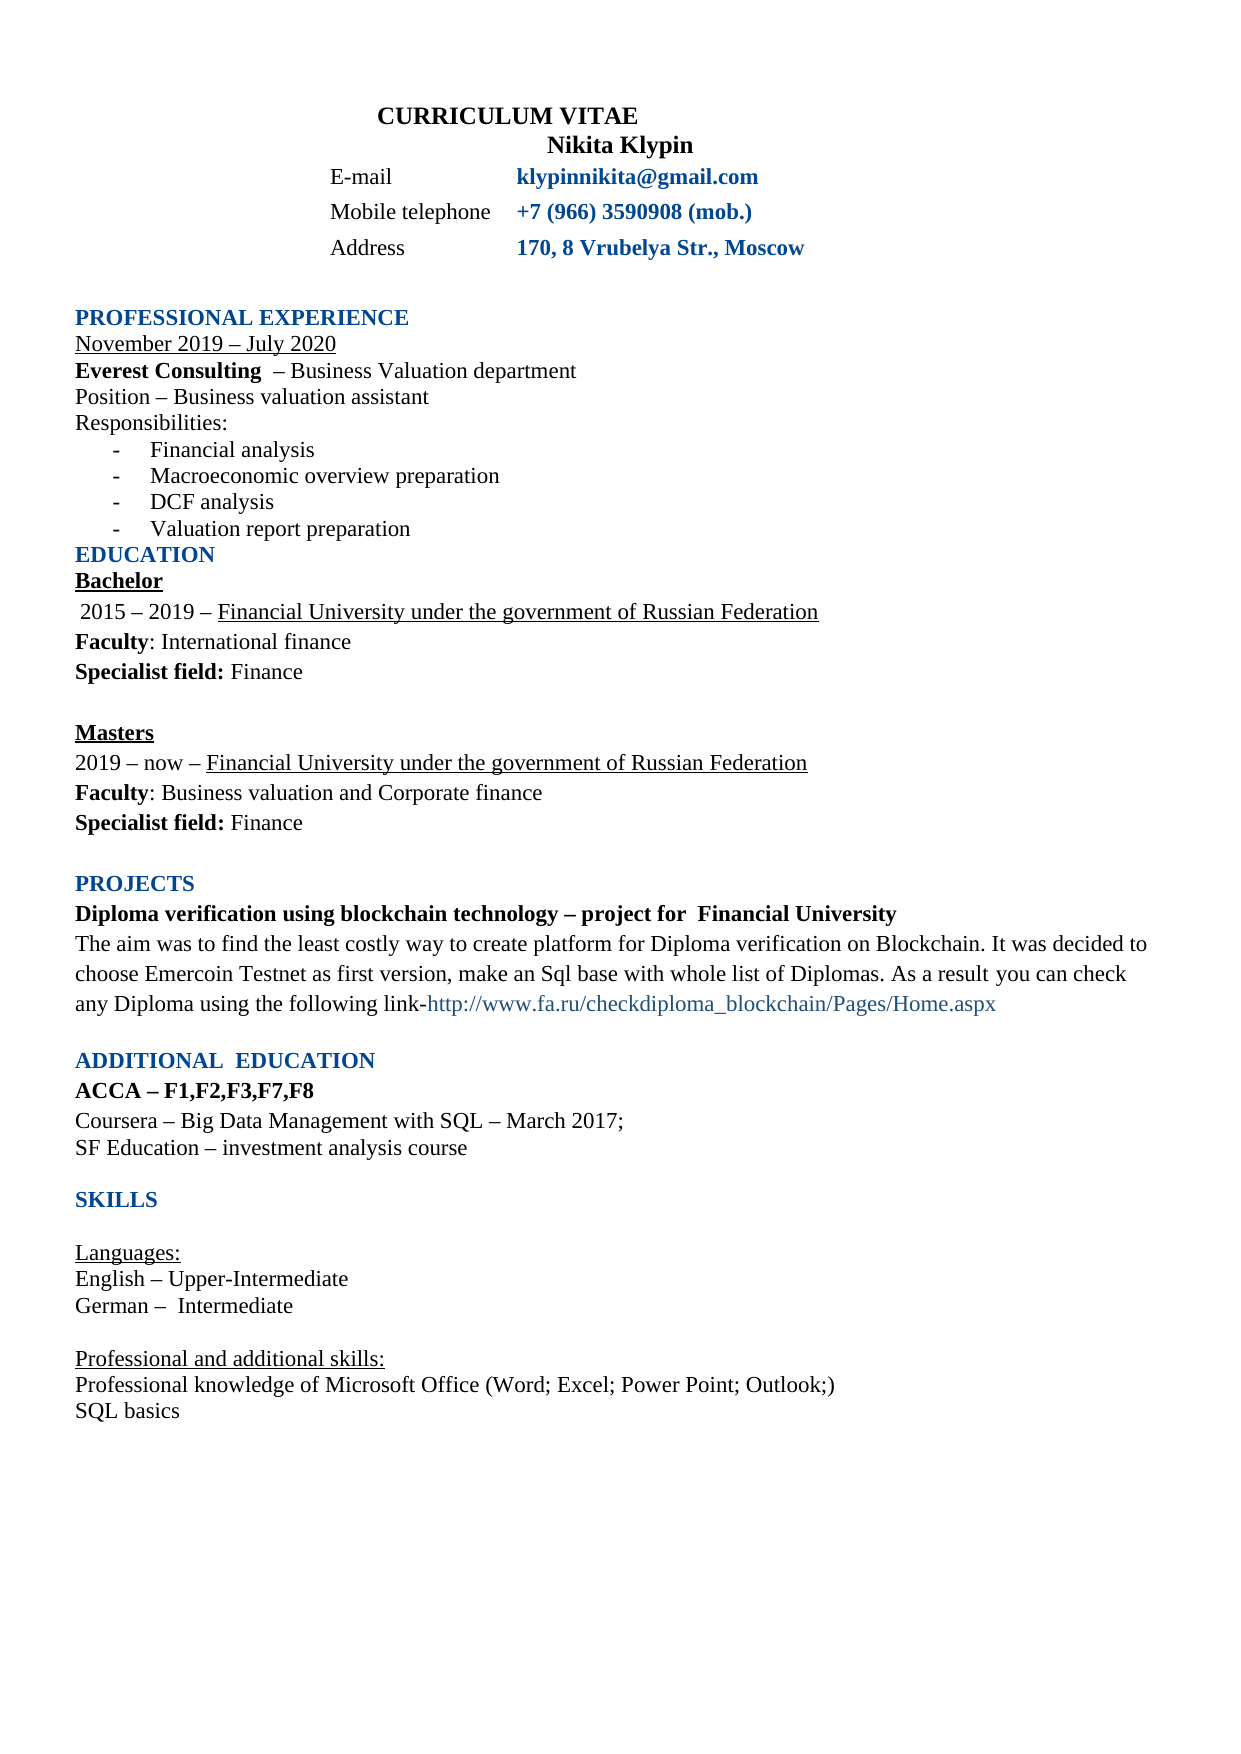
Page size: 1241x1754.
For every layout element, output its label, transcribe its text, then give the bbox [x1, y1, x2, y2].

text Nikita Klypin [75, 130, 1165, 159]
text Diploma verification using blockchain technology – project for Financial University [75, 900, 1165, 926]
list Valuation report preparation [112, 515, 1165, 541]
table_header klypinnikita@gmail.com [505, 159, 922, 194]
text Masters [75, 718, 1165, 745]
list DCF analysis [112, 488, 1165, 515]
picture [75, 611, 80, 619]
text Bachelor [75, 567, 1165, 594]
text SF Education – investment analysis course [75, 1134, 1165, 1160]
text Professional and additional skills: [75, 1344, 1165, 1371]
table_cell +7 (966) 3590908 (mob.) [505, 194, 922, 229]
text ADDITIONAL EDUCATION [75, 1047, 1165, 1073]
text Everest Consulting – Business Valuation department [75, 357, 1165, 383]
text 2015 – 2019 – Financial University under the government of Russian Federation [75, 598, 1165, 624]
text German – Intermediate [75, 1292, 1165, 1318]
text 2019 – now – Financial University under the government of Russian Federation [75, 749, 1165, 775]
text Faculty: International finance [75, 628, 1165, 654]
text Faculty: Business valuation and Corporate finance [75, 779, 1165, 805]
text SQL basics [75, 1397, 1165, 1424]
table_header E-mail [319, 159, 505, 194]
text Specialist field: Finance [75, 658, 1165, 684]
text November 2019 – July 2020 [75, 330, 1165, 357]
text PROFESSIONAL EXPERIENCE [75, 304, 1165, 330]
text The aim was to find the least costly way to create platform for Diploma verification on Blockchain. It was decided to choose Emercoin Testnet as first version, make an Sql base with whole list of Diplomas. As a result you can check any Diploma using the following link-http://www.fa.ru/checkdiploma_blockchain/Pages/Home.aspx [75, 930, 1165, 1017]
text SKILLS [75, 1186, 1165, 1213]
table_cell Mobile telephone [319, 194, 505, 229]
text PROJECTS [75, 869, 1165, 896]
list Financial analysis [112, 436, 1165, 462]
text English – Upper-Intermediate [75, 1266, 1165, 1292]
list Macroeconomic overview preparation [112, 462, 1165, 488]
text Position – Business valuation assistant [75, 383, 1165, 409]
text Responsibilities: [75, 409, 1165, 436]
text EDUCATION [75, 541, 1165, 567]
text CURRICULUM VITAE [75, 101, 1165, 130]
table_cell 170, 8 Vrubelya Str., Moscow [505, 229, 922, 264]
text Specialist field: Finance [75, 809, 1165, 836]
text Coursera – Big Data Management with SQL – March 2017; [75, 1107, 1165, 1134]
text ACCA – F1,F2,F3,F7,F8 [75, 1077, 1165, 1103]
text Professional knowledge of Microsoft Office (Word; Excel; Power Point; Outlook;) [75, 1371, 1165, 1397]
text Languages: [75, 1239, 1165, 1266]
table_cell Address [319, 229, 505, 264]
